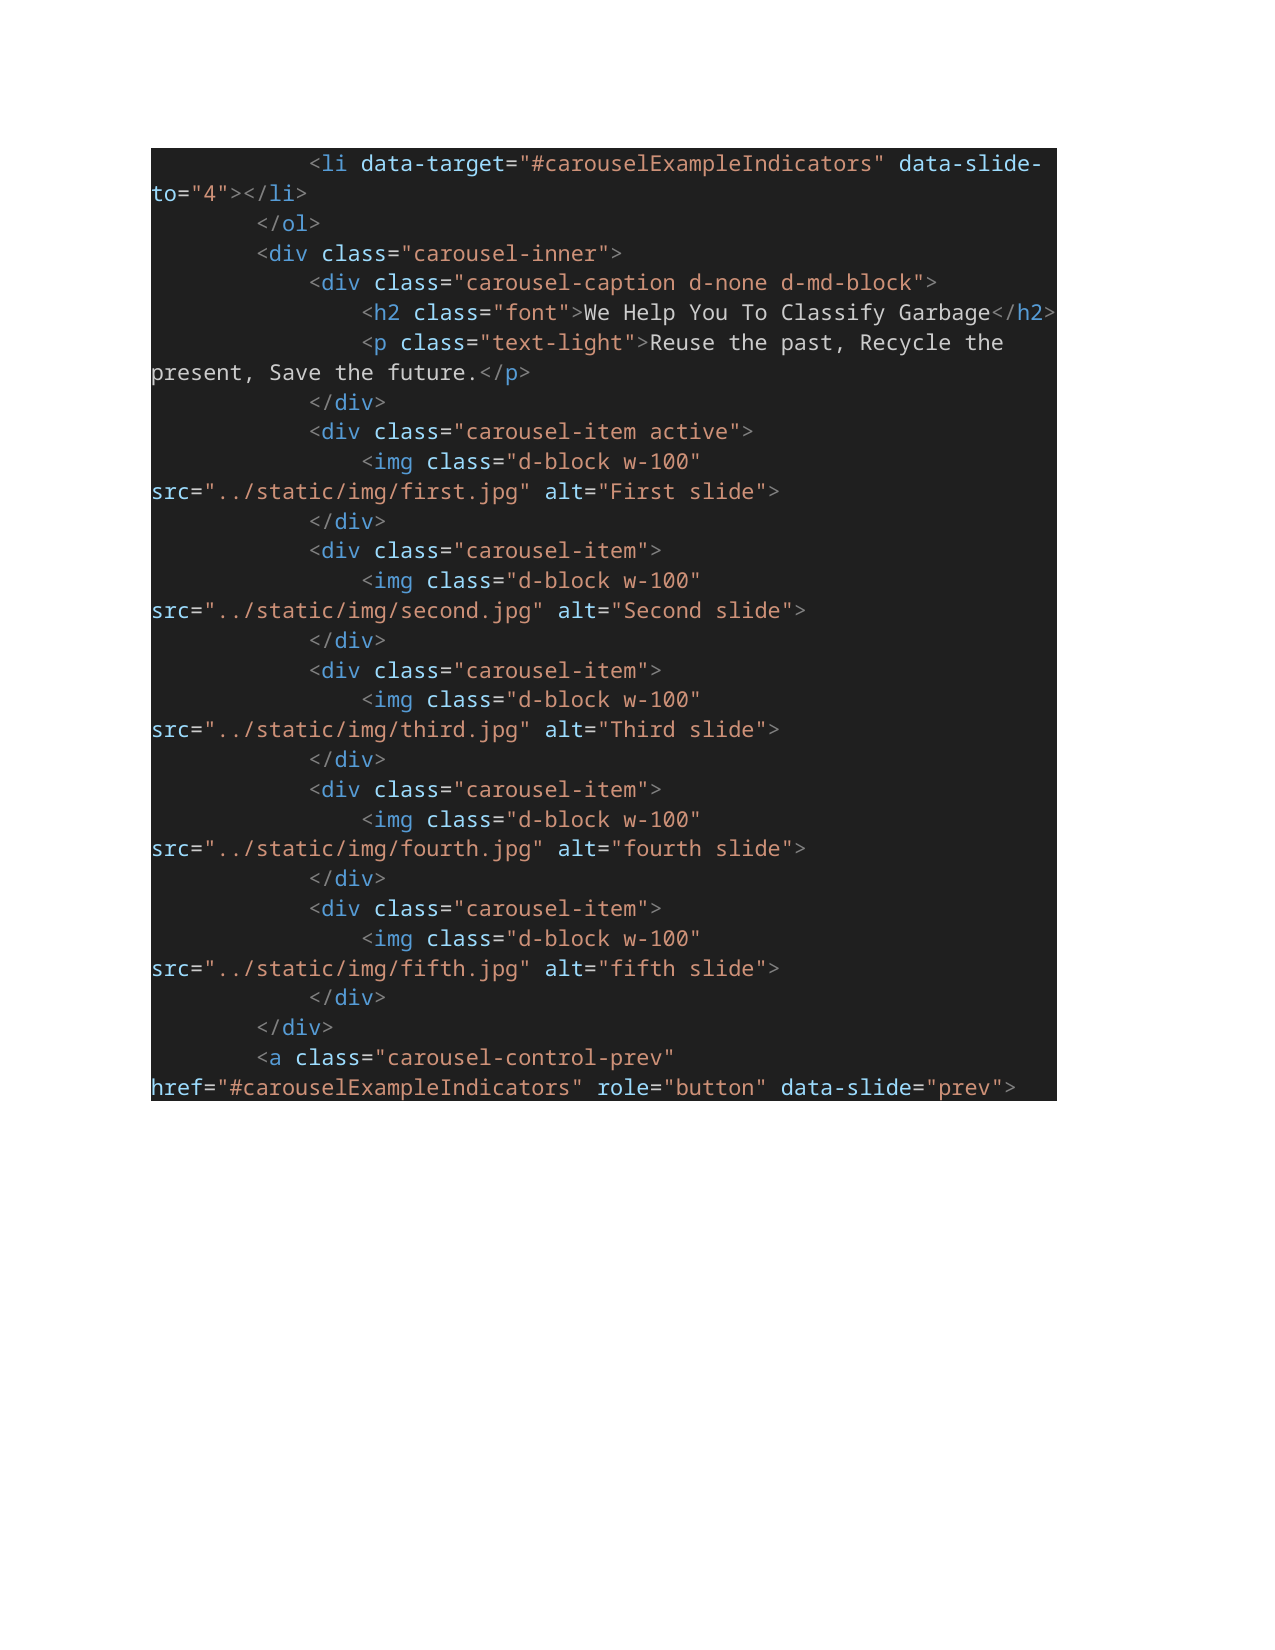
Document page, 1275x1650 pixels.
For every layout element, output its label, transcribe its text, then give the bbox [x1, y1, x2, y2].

text </div> [151, 506, 1057, 535]
text <img class="d-block w-100" src="../static/img/third.jpg" alt="Third slide"> [151, 684, 1057, 744]
text <div class="carousel-item"> [151, 774, 1057, 803]
text <div class="carousel-item active"> [151, 416, 1057, 446]
text </div> [151, 982, 1057, 1012]
text </div> [151, 386, 1057, 416]
text <div class="carousel-inner"> [151, 237, 1057, 267]
text </ol> [151, 208, 1057, 237]
text </div> [151, 625, 1057, 654]
text <div class="carousel-item"> [151, 654, 1057, 684]
text <p class="text-light">Reuse the past, Recycle the present, Save the future.</p> [151, 327, 1057, 386]
text <a class="carousel-control-prev" href="#carouselExampleIndicators" role="button" data-slide="prev"> [151, 1042, 1057, 1101]
text <li data-target="#carouselExampleIndicators" data-slide-to="4"></li> [151, 148, 1057, 208]
text <img class="d-block w-100" src="../static/img/fifth.jpg" alt="fifth slide"> [151, 923, 1057, 982]
text <img class="d-block w-100" src="../static/img/fourth.jpg" alt="fourth slide"> [151, 803, 1057, 863]
text <div class="carousel-item"> [151, 535, 1057, 565]
text </div> [151, 744, 1057, 774]
text <h2 class="font">We Help You To Classify Garbage</h2> [151, 297, 1057, 327]
text </div> [151, 863, 1057, 893]
text <img class="d-block w-100" src="../static/img/first.jpg" alt="First slide"> [151, 446, 1057, 506]
text </div> [151, 1012, 1057, 1042]
text <img class="d-block w-100" src="../static/img/second.jpg" alt="Second slide"> [151, 565, 1057, 625]
text <div class="carousel-caption d-none d-md-block"> [151, 267, 1057, 297]
text <div class="carousel-item"> [151, 893, 1057, 923]
